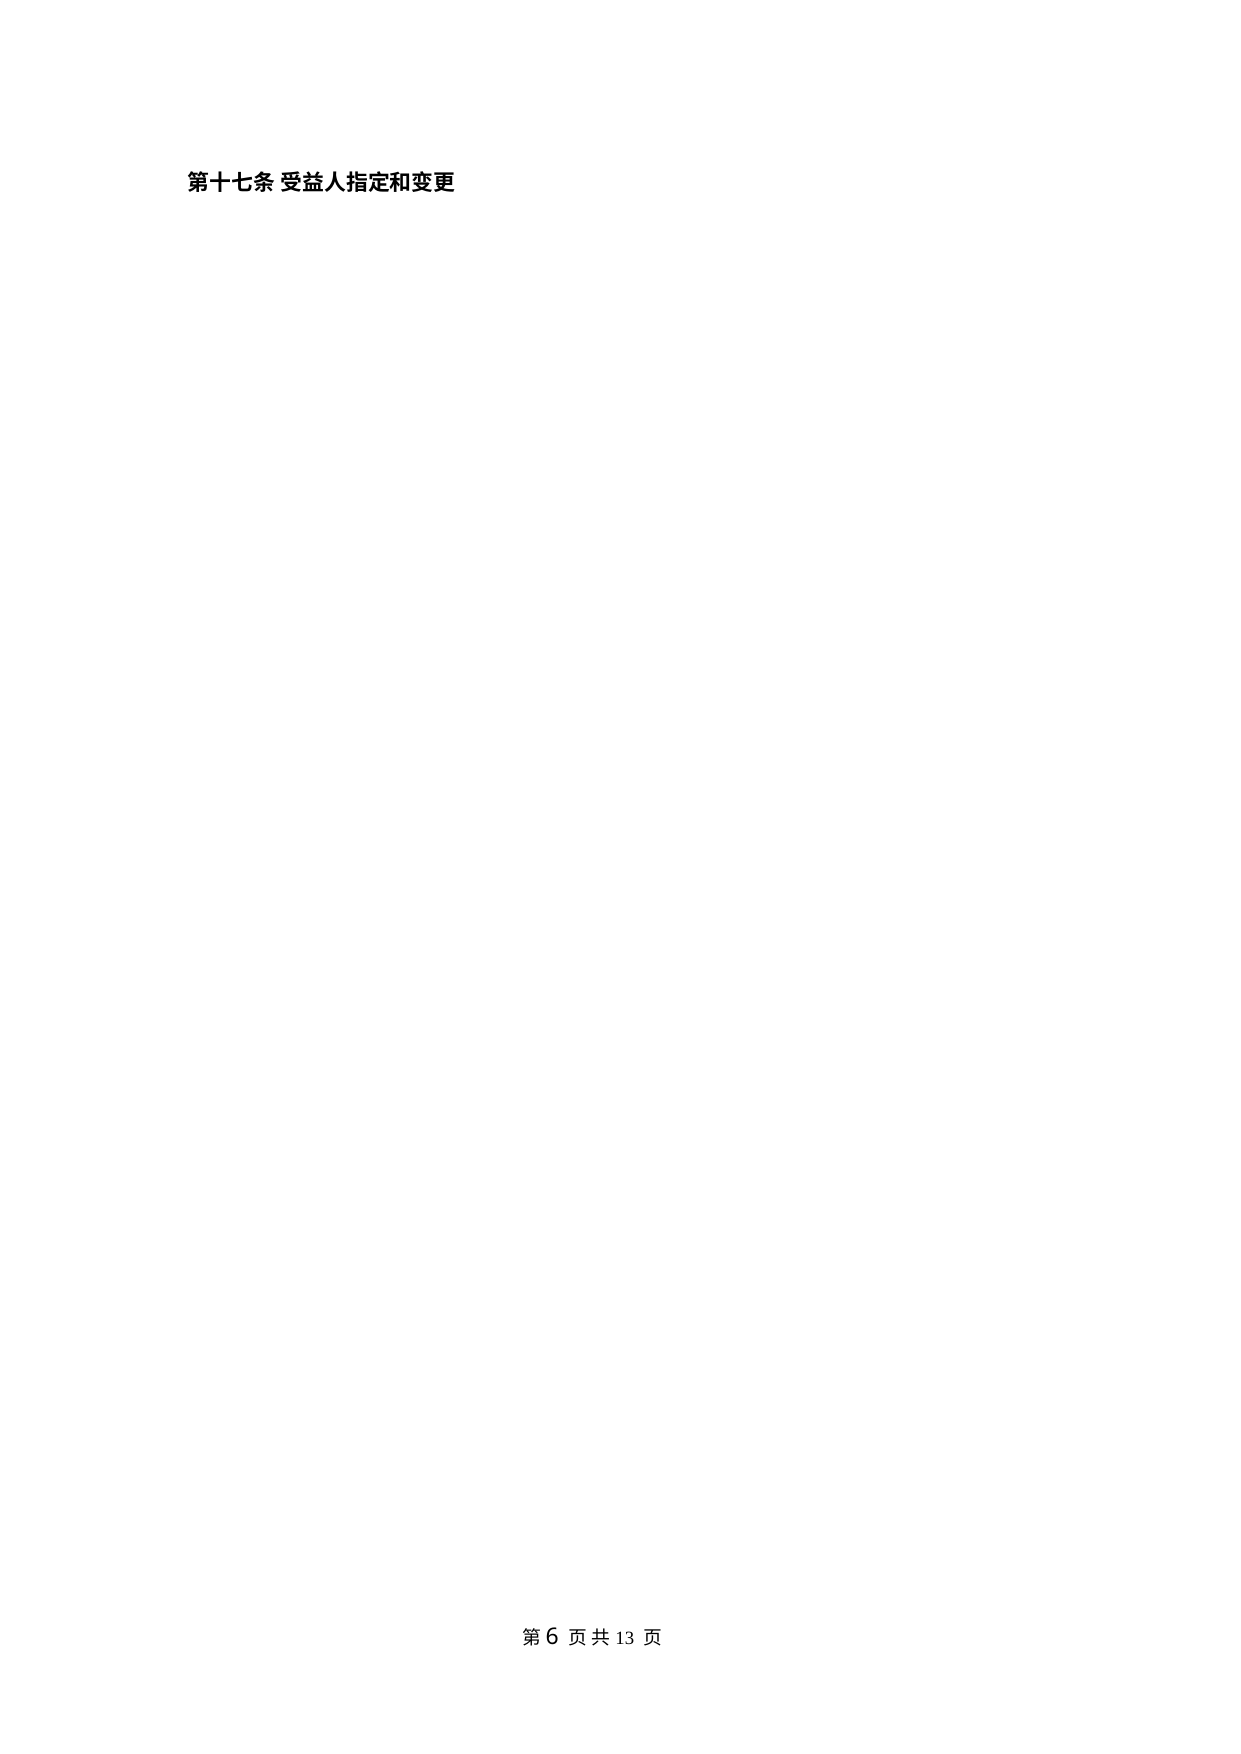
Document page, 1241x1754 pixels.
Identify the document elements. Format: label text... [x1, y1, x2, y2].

subtitle 第十七条 受益人指定和变更 [187, 167, 1076, 196]
